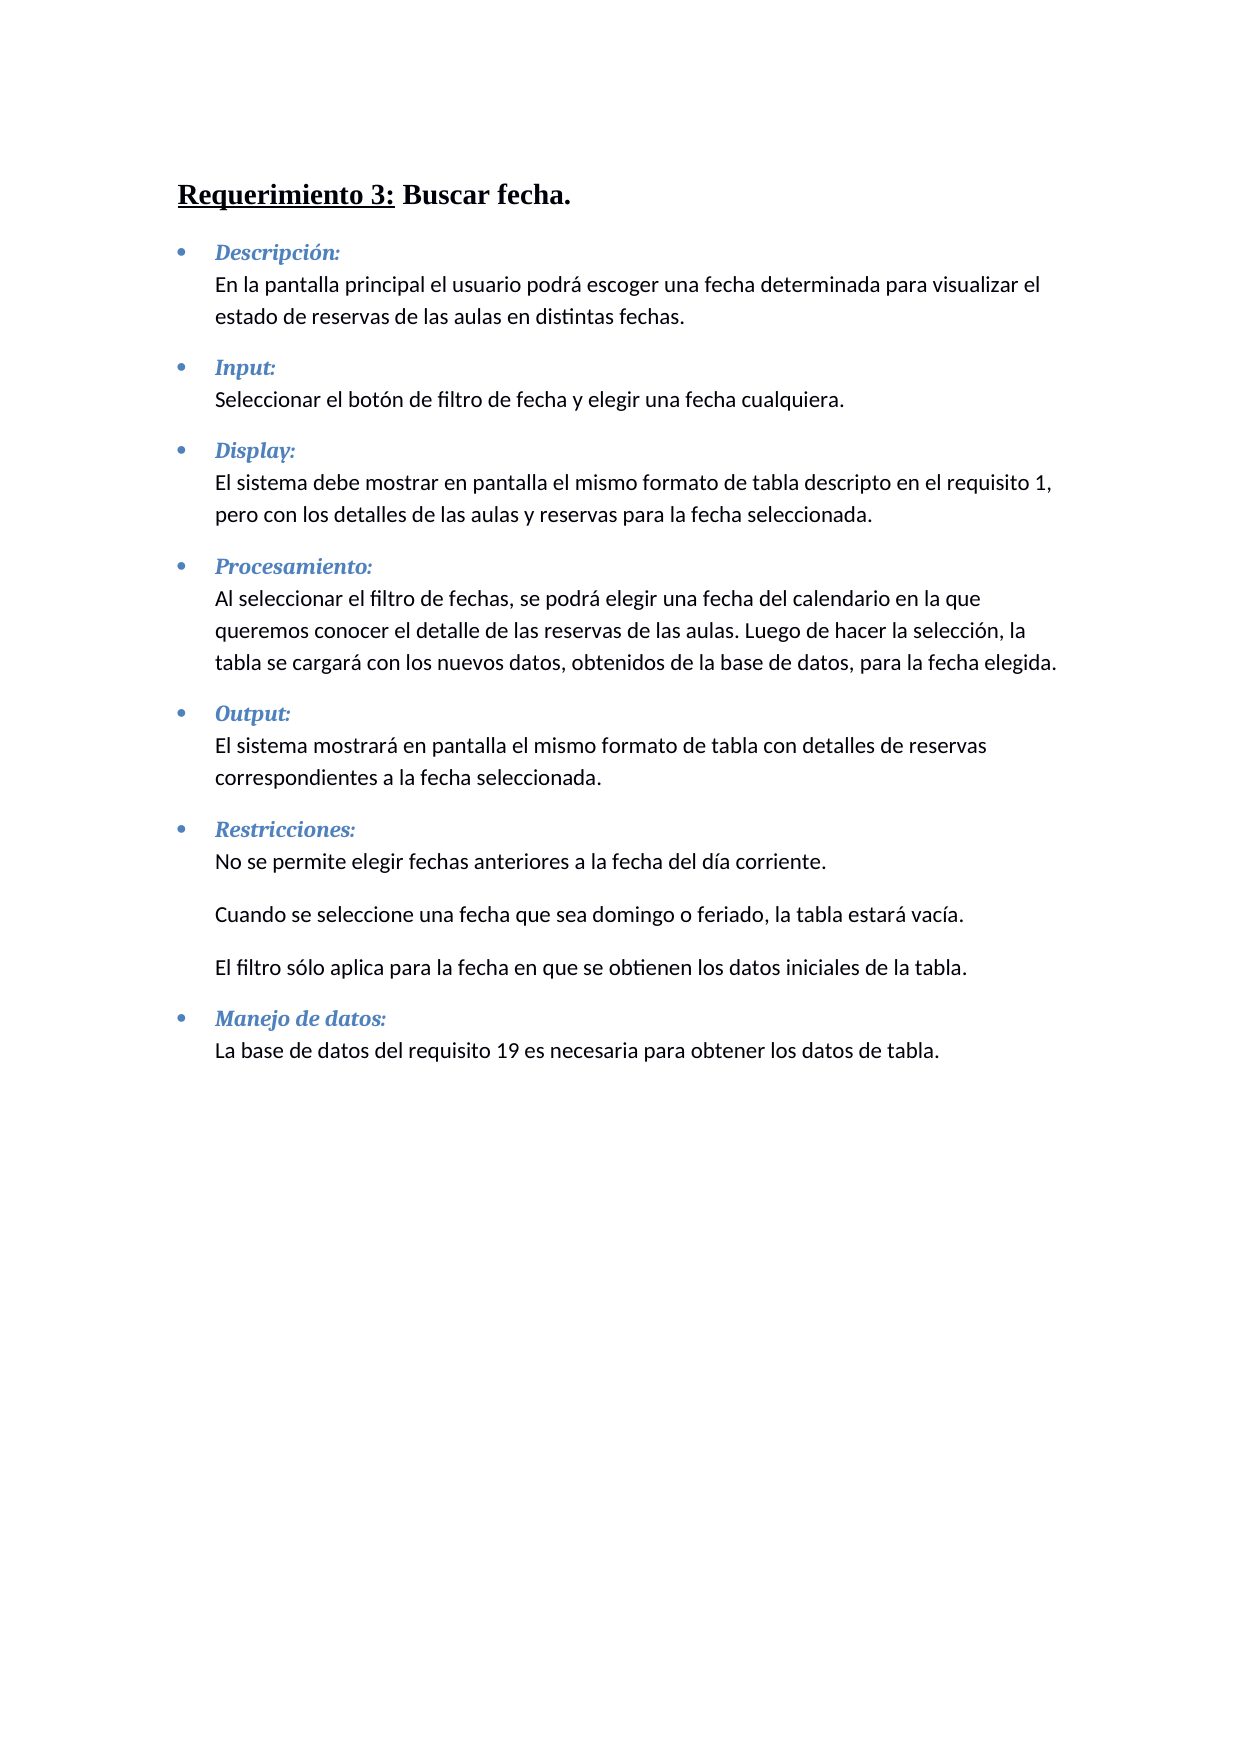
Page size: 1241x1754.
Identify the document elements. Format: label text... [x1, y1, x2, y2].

list En la pantalla principal el usuario podrá escoger una fecha determinada para visualizar el estado de reservas de las aulas en distintas fechas. [215, 270, 1063, 330]
text El sistema debe mostrar en pantalla el mismo formato de tabla descripto en el requisito 1, pero con los detalles de las aulas y reservas para la fecha seleccionada. [215, 468, 1063, 528]
text El filtro sólo aplica para la fecha en que se obtienen los datos iniciales de la tabla. [215, 953, 1063, 981]
subtitle Input: [177, 355, 1063, 381]
text El sistema mostrará en pantalla el mismo formato de tabla con detalles de reservas correspondientes a la fecha seleccionada. [215, 731, 1063, 792]
text Cuando se seleccione una fecha que sea domingo o feriado, la tabla estará vacía. [215, 900, 1063, 928]
subtitle Requerimiento 3: Buscar fecha. [177, 177, 1063, 210]
subtitle Descripción: [177, 239, 1063, 266]
text Seleccionar el botón de filtro de fecha y elegir una fecha cualquiera. [215, 385, 1063, 413]
subtitle Output: [177, 701, 1063, 727]
subtitle Restricciones: [177, 817, 1063, 843]
text Al seleccionar el filtro de fechas, se podrá elegir una fecha del calendario en la que queremos conocer el detalle de las reservas de las aulas. Luego de hacer la selección, la tabla se cargará con los nuevos datos, obtenidos de la base de datos, para la fecha elegida. [215, 584, 1063, 676]
text La base de datos del requisito 19 es necesaria para obtener los datos de tabla. [215, 1036, 1063, 1064]
subtitle Procesamiento: [177, 553, 1063, 580]
subtitle Manejo de datos: [177, 1006, 1063, 1032]
subtitle Display: [177, 438, 1063, 464]
text No se permite elegir fechas anteriores a la fecha del día corriente. [215, 847, 1063, 875]
